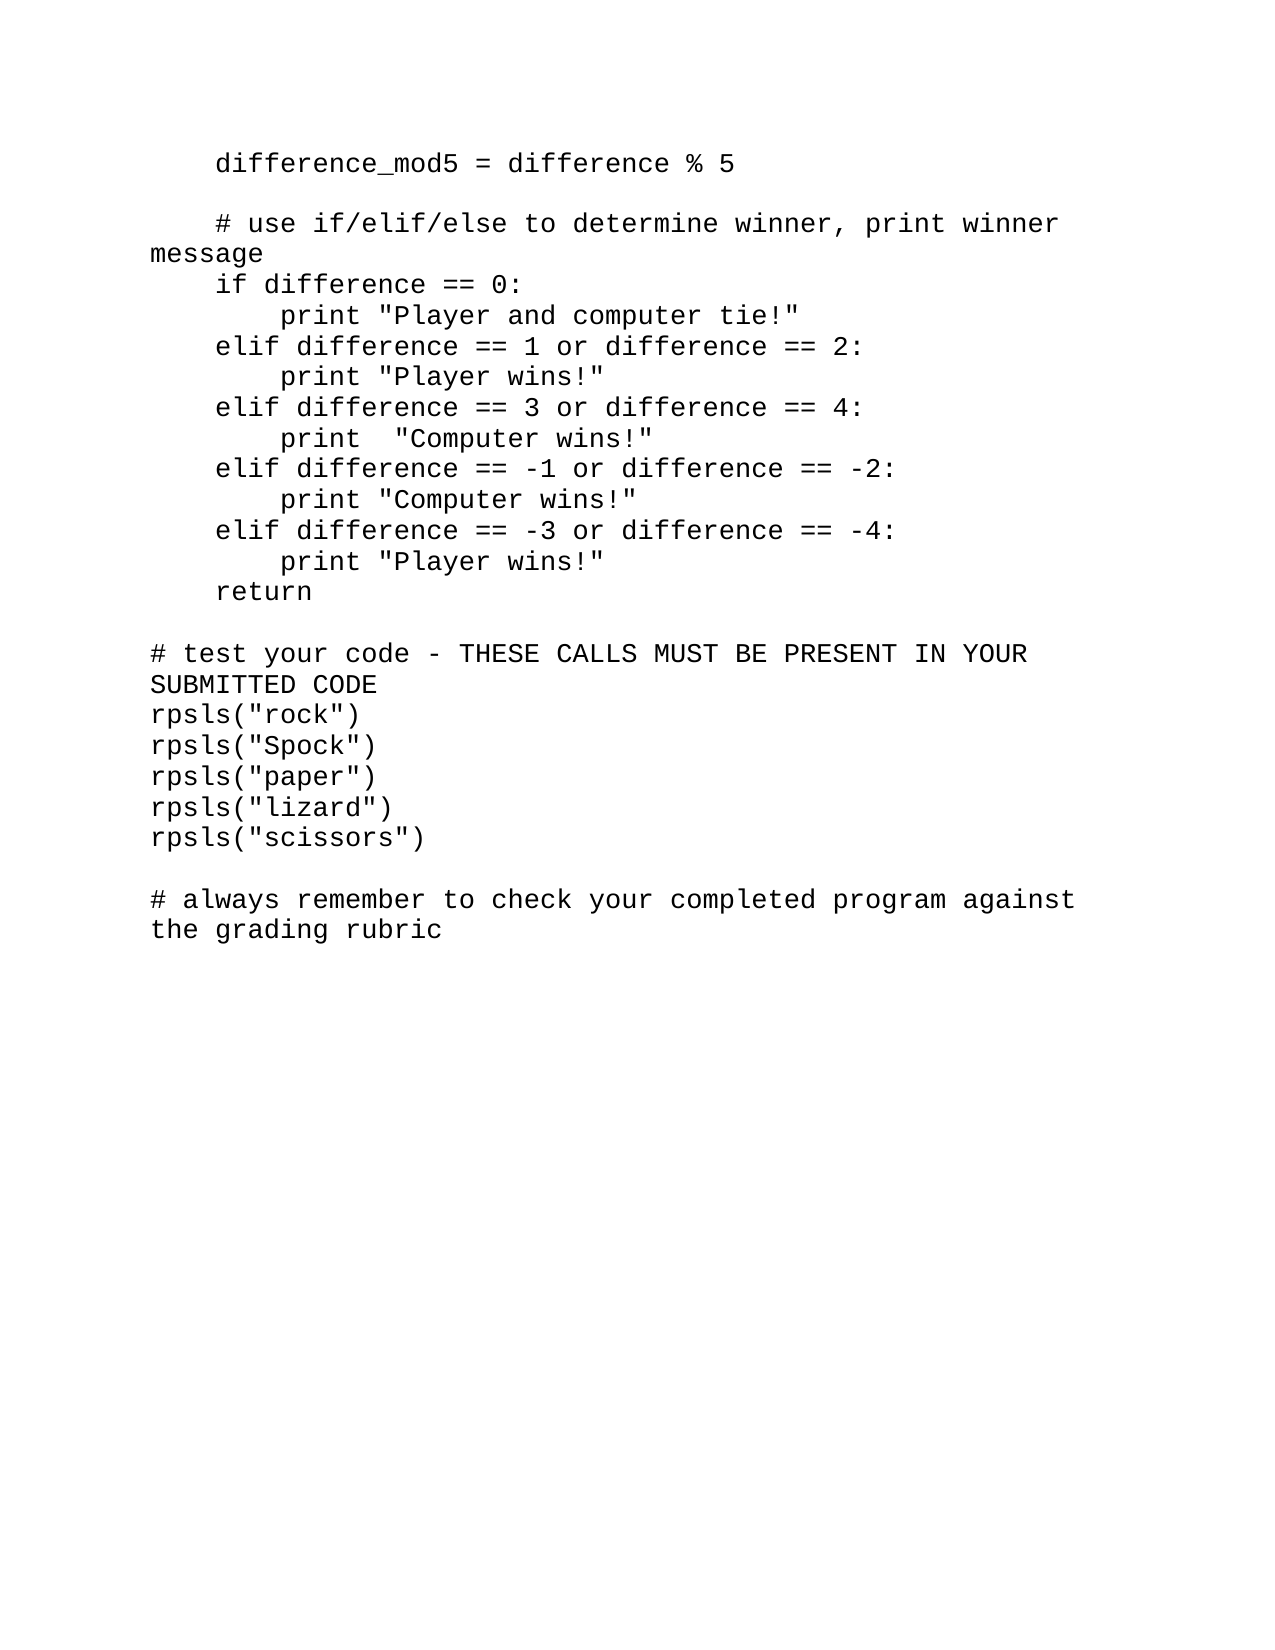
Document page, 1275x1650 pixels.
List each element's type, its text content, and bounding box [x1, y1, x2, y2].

text # use if/elif/else to determine winner, print winner message [150, 209, 1125, 271]
text # always remember to check your completed program against the grading rubric [150, 886, 1125, 947]
text elif difference == 3 or difference == 4: [150, 394, 1125, 424]
text elif difference == -1 or difference == -2: [150, 455, 1125, 486]
text return [150, 578, 1125, 609]
text print "Player wins!" [150, 547, 1125, 578]
text elif difference == -3 or difference == -4: [150, 517, 1125, 547]
text rpsls("scissors") [150, 824, 1125, 855]
text print "Computer wins!" [150, 424, 1125, 455]
text rpsls("lizard") [150, 793, 1125, 824]
text rpsls("Spock") [150, 732, 1125, 763]
text print "Computer wins!" [150, 486, 1125, 517]
text if difference == 0: [150, 271, 1125, 302]
text print "Player wins!" [150, 363, 1125, 394]
text # test your code - THESE CALLS MUST BE PRESENT IN YOUR SUBMITTED CODE [150, 640, 1125, 701]
text rpsls("paper") [150, 763, 1125, 793]
text rpsls("rock") [150, 701, 1125, 732]
text elif difference == 1 or difference == 2: [150, 332, 1125, 363]
text difference_mod5 = difference % 5 [150, 150, 1125, 181]
text print "Player and computer tie!" [150, 302, 1125, 332]
